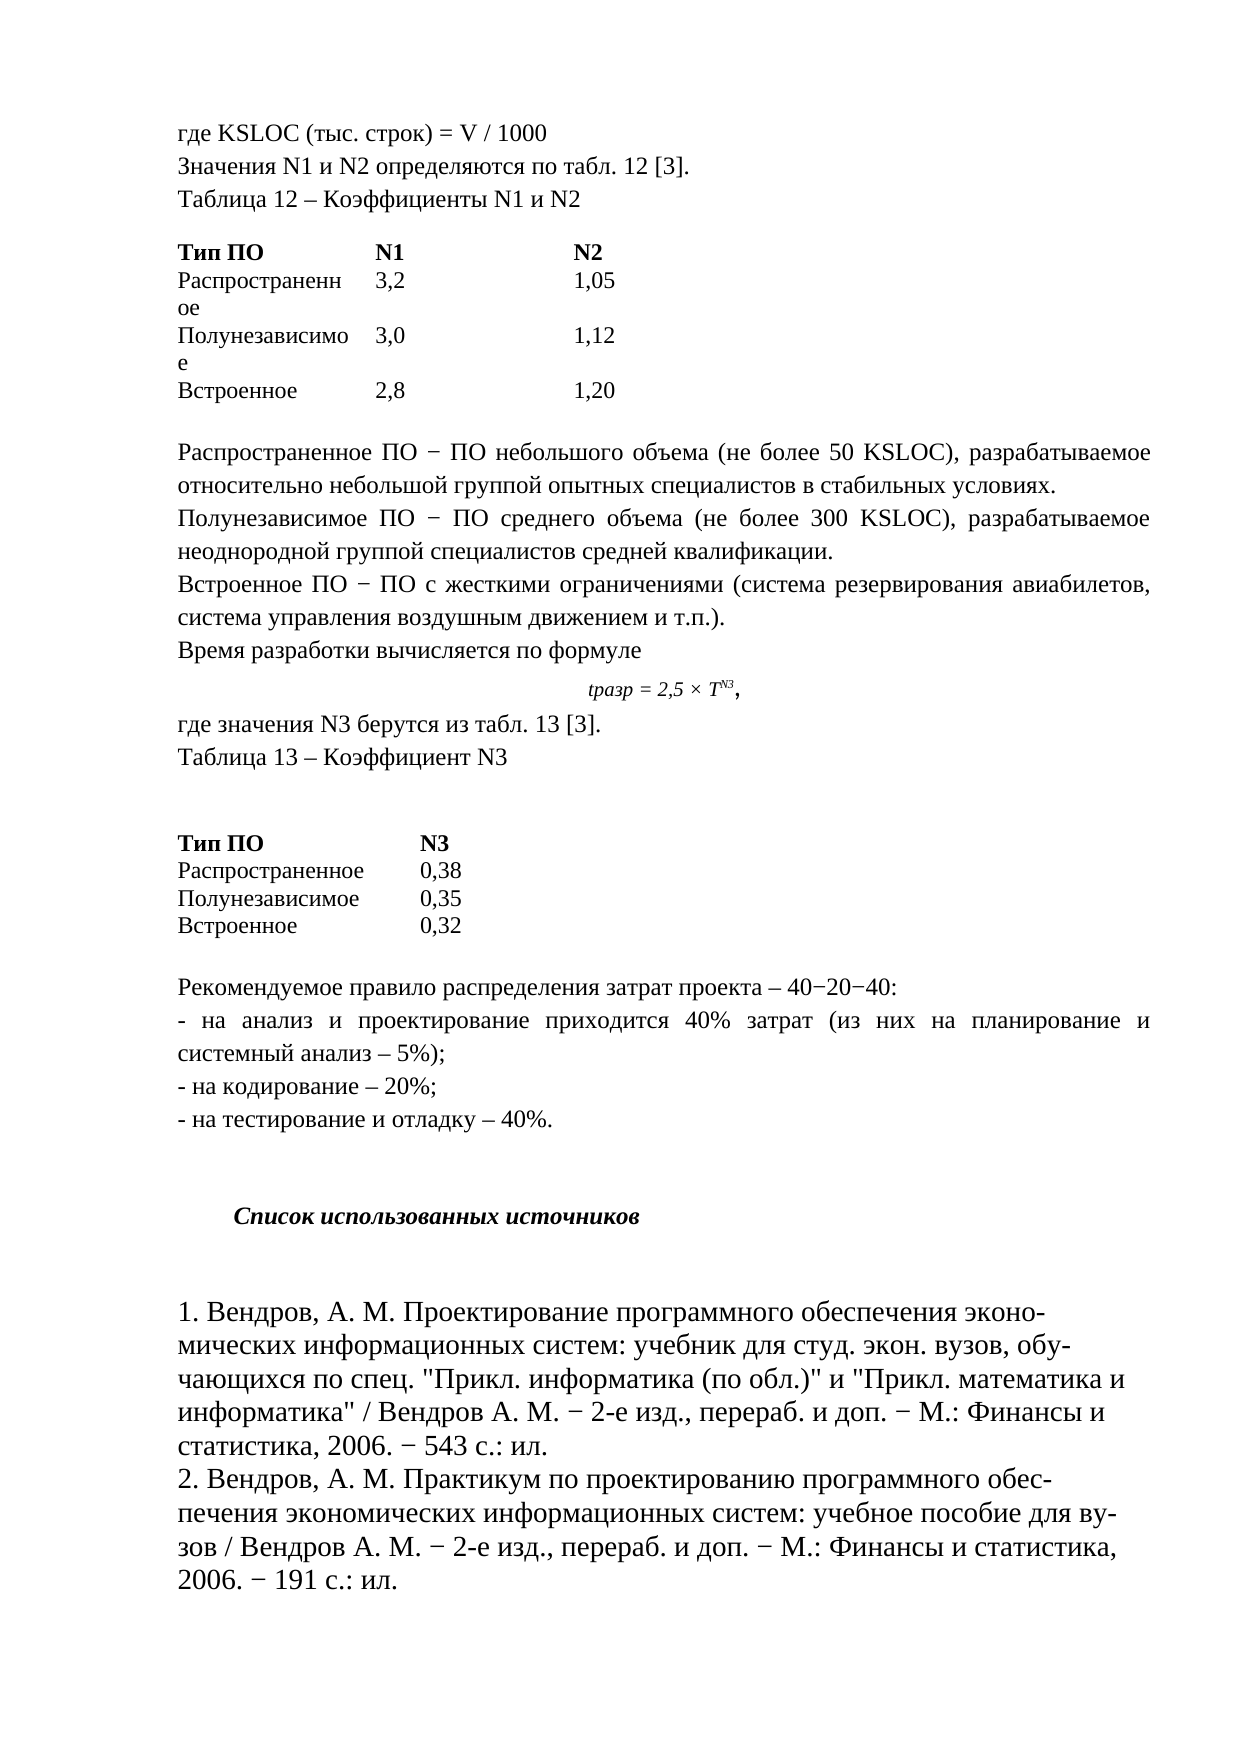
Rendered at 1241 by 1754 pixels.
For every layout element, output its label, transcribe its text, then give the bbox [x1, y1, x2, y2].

table_cell Полунезависимое [166, 884, 408, 911]
table_cell 1,12 [562, 321, 760, 376]
text Список использованных источников [177, 1201, 1152, 1230]
table_cell Распространенное [166, 856, 408, 884]
text Рекомендуемое правило распределения затрат проекта – 40−20−40: [177, 972, 1152, 1001]
table_cell 3,2 [364, 266, 562, 321]
table_header N3 [409, 829, 651, 856]
text - на анализ и проектирование приходится 40% затрат (из них на планирование и системный анализ – 5%); [177, 1005, 1152, 1067]
table_header Тип ПО [166, 829, 408, 856]
text 2. Вендров, А. М. Практикум по проектированию программного обес-печения экономических информационных систем: учебное пособие для ву-зов / Вендров А. М. − 2-e изд., перераб. и доп. − М.: Финансы и статистика, 2006. − 191 с.: ил. [177, 1462, 1152, 1596]
text Встроенное ПО − ПО с жесткими ограничениями (система резервирования авиабилетов, система управления воздушным движением и т.п.). [177, 569, 1152, 631]
text tразр = 2,5 × ТN3, [177, 668, 1152, 703]
text где KSLOC (тыс. строк) = V / 1000 [177, 118, 1152, 147]
table_cell 0,38 [409, 856, 651, 884]
table_cell 2,8 [364, 376, 562, 404]
table_cell Полунезависимое [166, 321, 364, 376]
table_cell 0,32 [409, 911, 651, 939]
text Значения N1 и N2 определяются по табл. 12 [3]. [177, 151, 1152, 180]
table_cell Распространенное [166, 266, 364, 321]
text 1. Вендров, А. М. Проектирование программного обеспечения эконо-мических информационных систем: учебник для студ. экон. вузов, обу-чающихся по спец. "Прикл. информатика (по обл.)" и "Прикл. математика и информатика" / Вендров А. М. − 2-e изд., перераб. и доп. − М.: Финансы и статистика, 2006. − 543 с.: ил. [177, 1294, 1152, 1462]
table_cell Встроенное [166, 376, 364, 404]
text - на кодирование – 20%; [177, 1071, 1152, 1100]
text Распространенное ПО − ПО небольшого объема (не более 50 KSLOC), разрабатываемое относительно небольшой группой опытных специалистов в стабильных условиях. [177, 437, 1152, 498]
text Таблица 13 – Коэффициент N3 [177, 742, 1152, 771]
table_cell 1,20 [562, 376, 760, 404]
text Время разработки вычисляется по формуле [177, 635, 1152, 663]
table_header Тип ПО [166, 238, 364, 266]
table_header N2 [562, 238, 760, 266]
text Полунезависимое ПО − ПО среднего объема (не более 300 KSLOC), разрабатываемое неоднородной группой специалистов средней квалификации. [177, 503, 1152, 564]
table_header N1 [364, 238, 562, 266]
table_cell 1,05 [562, 266, 760, 321]
table_cell Встроенное [166, 911, 408, 939]
table_cell 0,35 [409, 884, 651, 911]
text где значения N3 берутся из табл. 13 [3]. [177, 709, 1152, 737]
table_cell 3,0 [364, 321, 562, 376]
text - на тестирование и отладку – 40%. [177, 1104, 1152, 1133]
text Таблица 12 – Коэффициенты N1 и N2 [177, 184, 1152, 213]
